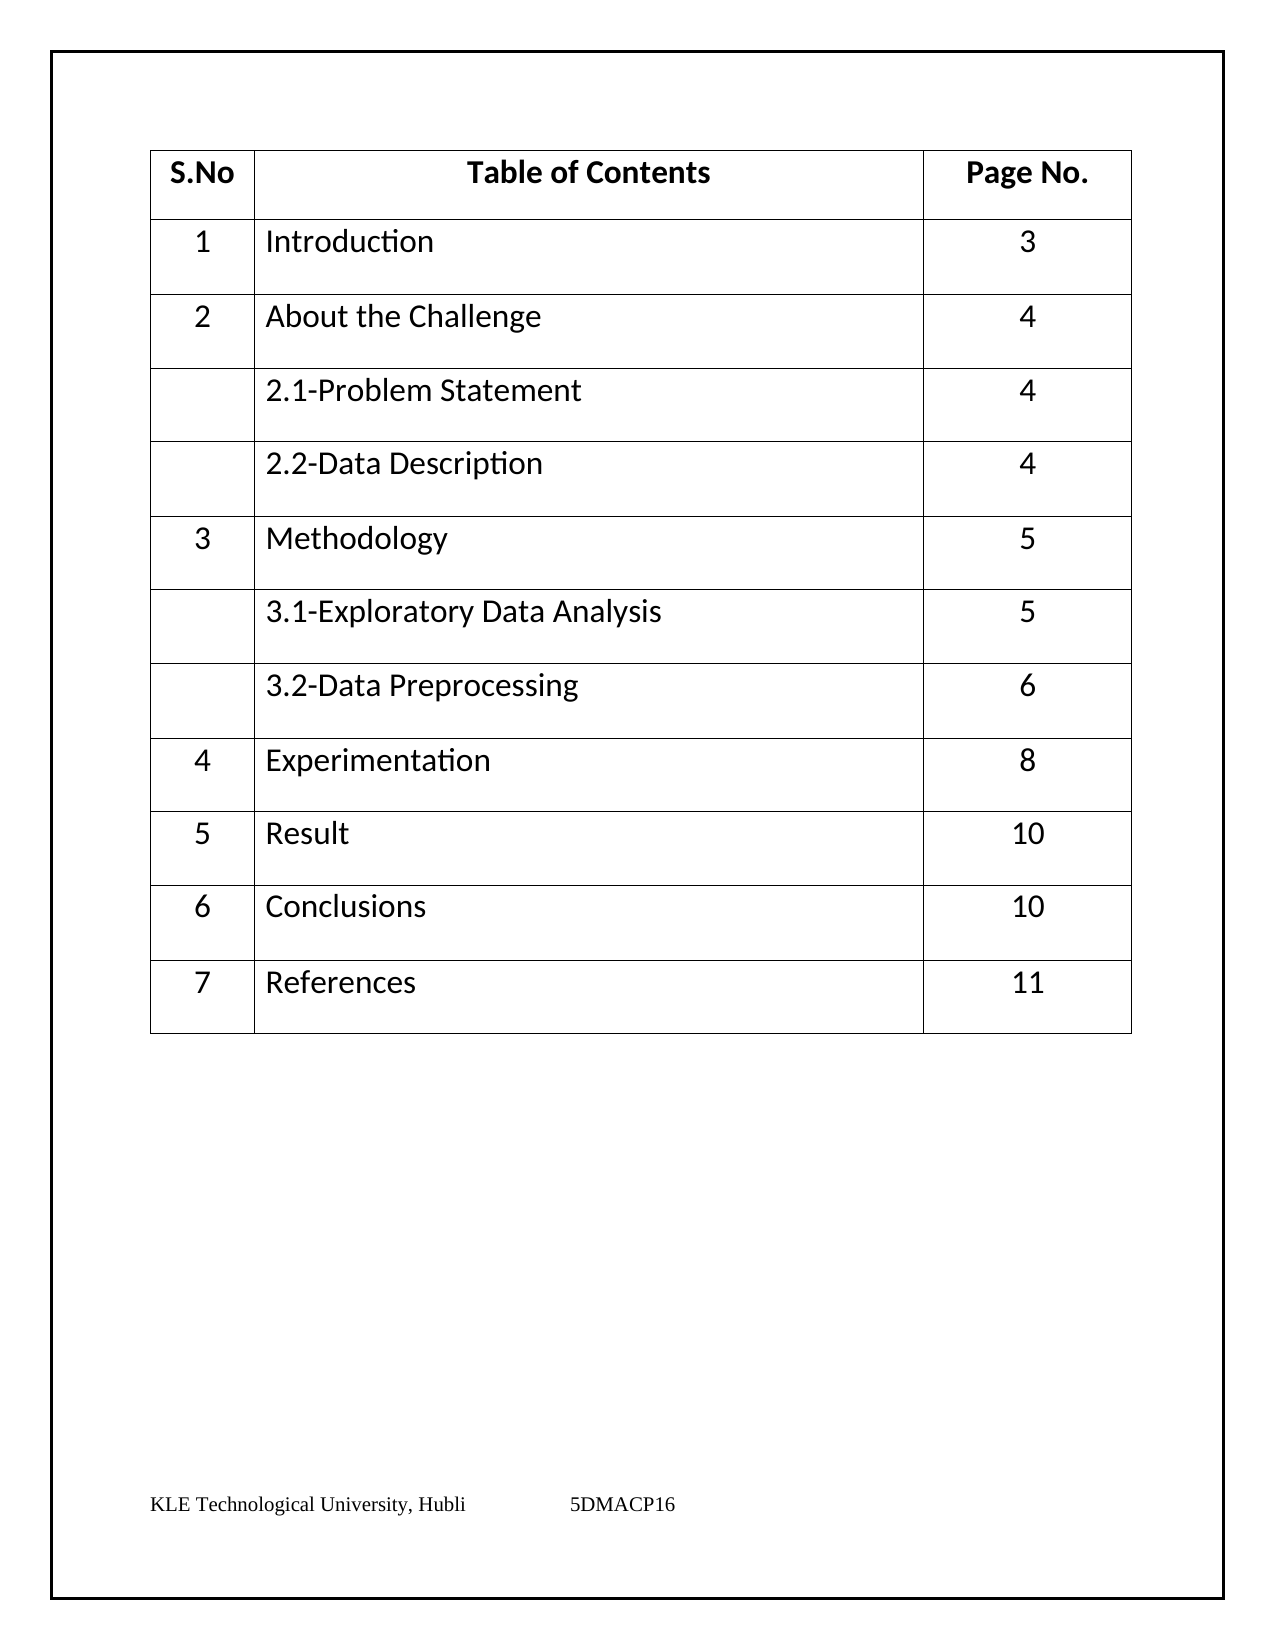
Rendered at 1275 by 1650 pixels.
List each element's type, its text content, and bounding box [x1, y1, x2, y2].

table_cell [151, 442, 254, 516]
table_cell Experimentation [255, 739, 923, 811]
table_cell 3.2-Data Preprocessing [255, 664, 923, 738]
table_cell 2.2-Data Description [255, 442, 923, 516]
table_cell 2 [151, 295, 254, 367]
table_cell 7 [151, 961, 254, 1033]
table_cell 10 [924, 886, 1131, 960]
table_cell References [255, 961, 923, 1033]
table_cell About the Challenge [255, 295, 923, 367]
table_cell 4 [924, 442, 1131, 516]
table_cell 3 [151, 517, 254, 589]
table_cell Result [255, 812, 923, 884]
table_cell [151, 369, 254, 441]
table_cell 4 [151, 739, 254, 811]
table_cell 8 [924, 739, 1131, 811]
table_header Table of Contents [255, 151, 923, 219]
table_cell [151, 590, 254, 663]
table_cell 4 [924, 369, 1131, 441]
table_cell 1 [151, 220, 254, 294]
table_cell 11 [924, 961, 1131, 1033]
table_cell Conclusions [255, 886, 923, 960]
table_cell Introduction [255, 220, 923, 294]
table_cell 5 [924, 517, 1131, 589]
table_header Page No. [924, 151, 1131, 219]
table_cell [151, 664, 254, 738]
table_cell 10 [924, 812, 1131, 884]
table_cell 3.1-Exploratory Data Analysis [255, 590, 923, 663]
table_cell 2.1-Problem Statement [255, 369, 923, 441]
table_cell 5 [924, 590, 1131, 663]
table_cell 5 [151, 812, 254, 884]
table_cell 6 [924, 664, 1131, 738]
table_header S.No [151, 151, 254, 219]
table_cell 6 [151, 886, 254, 960]
table_cell Methodology [255, 517, 923, 589]
table_cell 3 [924, 220, 1131, 294]
table_cell 4 [924, 295, 1131, 367]
